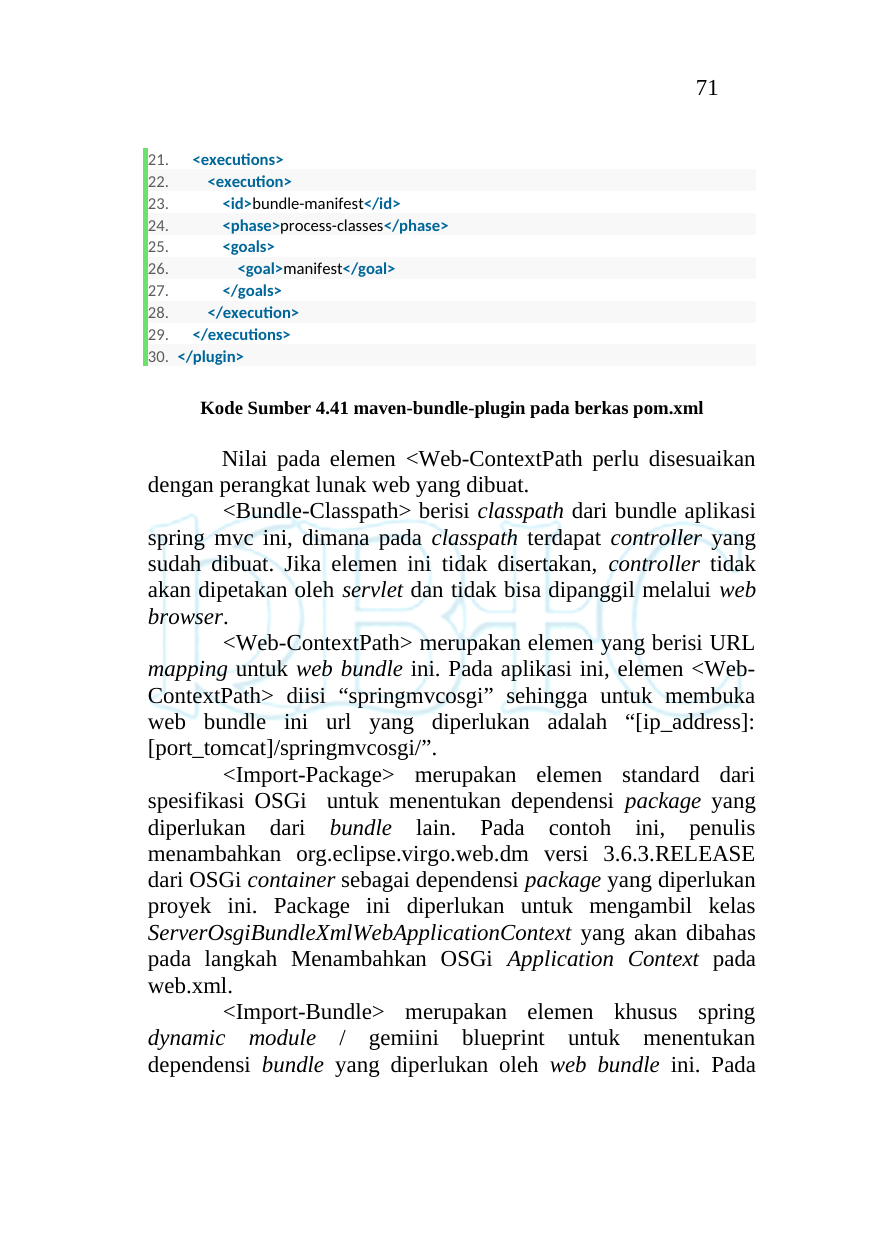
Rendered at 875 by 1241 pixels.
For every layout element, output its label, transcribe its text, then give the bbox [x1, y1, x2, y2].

text Kode Sumber 4.41 maven-bundle-plugin pada berkas pom.xml [148, 397, 756, 418]
list </plugin> [148, 344, 756, 366]
list </execution> [148, 301, 756, 323]
list <executions> [148, 148, 756, 169]
list </goals> [148, 279, 756, 301]
list <goals> [148, 235, 756, 257]
text <Bundle-Classpath> berisi classpath dari bundle aplikasi spring mvc ini, dimana pada classpath terdapat controller yang sudah dibuat. Jika elemen ini tidak disertakan, controller tidak akan dipetakan oleh servlet dan tidak bisa dipanggil melalui web browser. [148, 497, 756, 629]
list <execution> [148, 169, 756, 191]
list </executions> [148, 323, 756, 344]
text <Import-Package> merupakan elemen standard dari spesifikasi OSGi untuk menentukan dependensi package yang diperlukan dari bundle lain. Pada contoh ini, penulis menambahkan org.eclipse.virgo.web.dm versi 3.6.3.RELEASE dari OSGi container sebagai dependensi package yang diperlukan proyek ini. Package ini diperlukan untuk mengambil kelas ServerOsgiBundleXmlWebApplicationContext yang akan dibahas pada langkah Menambahkan OSGi Application Context pada web.xml. [148, 761, 756, 998]
text <Web-ContextPath> merupakan elemen yang berisi URL mapping untuk web bundle ini. Pada aplikasi ini, elemen <Web-ContextPath> diisi “springmvcosgi” sehingga untuk membuka web bundle ini url yang diperlukan adalah “[ip_address]:[port_tomcat]/springmvcosgi/”. [148, 629, 756, 761]
list <id>bundle-manifest</id> [148, 191, 756, 213]
list <goal>manifest</goal> [148, 257, 756, 279]
list Nilai pada elemen <Web-ContextPath perlu disesuaikan dengan perangkat lunak web yang dibuat. [148, 444, 756, 497]
list <phase>process-classes</phase> [148, 213, 756, 235]
